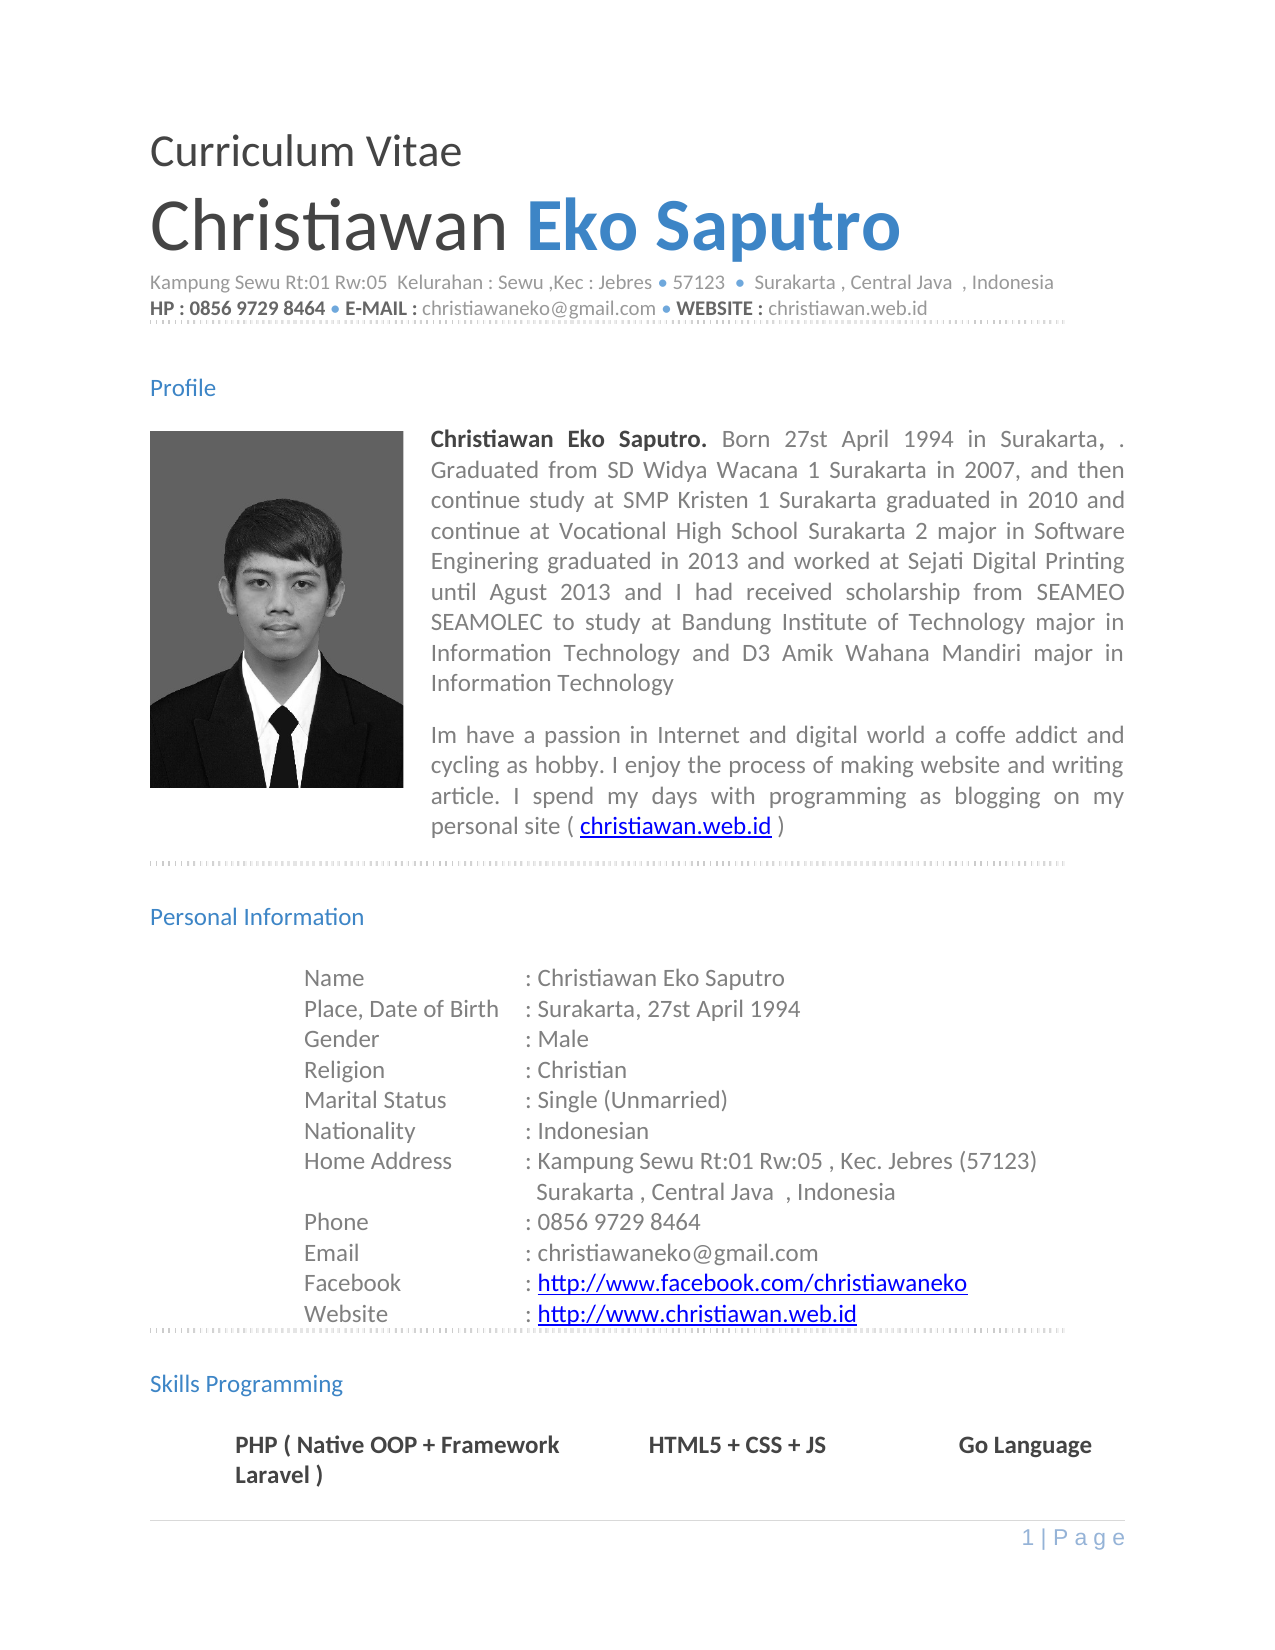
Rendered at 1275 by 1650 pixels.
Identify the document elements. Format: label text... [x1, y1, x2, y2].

text Nationality : Indonesian [304, 1115, 1125, 1145]
text Curriculum Vitae [150, 122, 1125, 178]
table_header Go Language [948, 1429, 1196, 1490]
text Personal Information [150, 901, 1125, 932]
text Christiawan Eko Saputro [150, 178, 1125, 269]
text Name : Christiawan Eko Saputro [304, 962, 1125, 993]
text Website : http://www.christiawan.web.id [304, 1298, 1125, 1328]
text Email : christiawaneko@gmail.com [304, 1237, 1125, 1267]
picture [150, 1328, 1067, 1333]
text HP : 0856 9729 8464 • E-MAIL : christiawaneko@gmail.com • WEBSITE : christiawan.web.id [150, 295, 1125, 320]
text Facebook : http://www.facebook.com/christiawaneko [304, 1267, 1125, 1298]
text Place, Date of Birth : Surakarta, 27st April 1994 [304, 993, 1125, 1023]
text Gender : Male [304, 1023, 1125, 1054]
text Home Address : Kampung Sewu Rt:01 Rw:05 , Kec. Jebres (57123) [304, 1145, 1125, 1176]
table_header HTML5 + CSS + JS [637, 1429, 947, 1490]
text Christiawan Eko Saputro. Born 27st April 1994 in Surakarta, . Graduated from SD Widya Wacana 1 Surakarta in 2007, and then continue study at SMP Kristen 1 Surakarta graduated in 2010 and continue at Vocational High School Surakarta 2 major in Software Enginering graduated in 2013 and worked at Sejati Digital Printing until Agust 2013 and I had received scholarship from SEAMEO SEAMOLEC to study at Bandung Institute of Technology major in Information Technology and D3 Amik Wahana Mandiri major in Information Technology [431, 423, 1125, 698]
text Kampung Sewu Rt:01 Rw:05 Kelurahan : Sewu ,Kec : Jebres • 57123 • Surakarta , Central Java , Indonesia [150, 269, 1125, 295]
text Marital Status : Single (Unmarried) [304, 1084, 1125, 1115]
text Phone : 0856 9729 8464 [304, 1206, 1125, 1237]
text Profile [150, 372, 1125, 402]
picture [150, 320, 1067, 324]
text Surakarta , Central Java , Indonesia [304, 1176, 1125, 1206]
picture [150, 861, 1067, 866]
text Skills Programming [150, 1368, 1125, 1398]
text Im have a passion in Internet and digital world a coffe addict and cycling as hobby. I enjoy the process of making website and writing article. I spend my days with programming as blogging on my personal site ( christiawan.web.id ) [431, 719, 1125, 841]
picture [150, 431, 404, 788]
table_header PHP ( Native OOP + Framework Laravel ) [224, 1429, 637, 1490]
text Religion : Christian [304, 1054, 1125, 1084]
